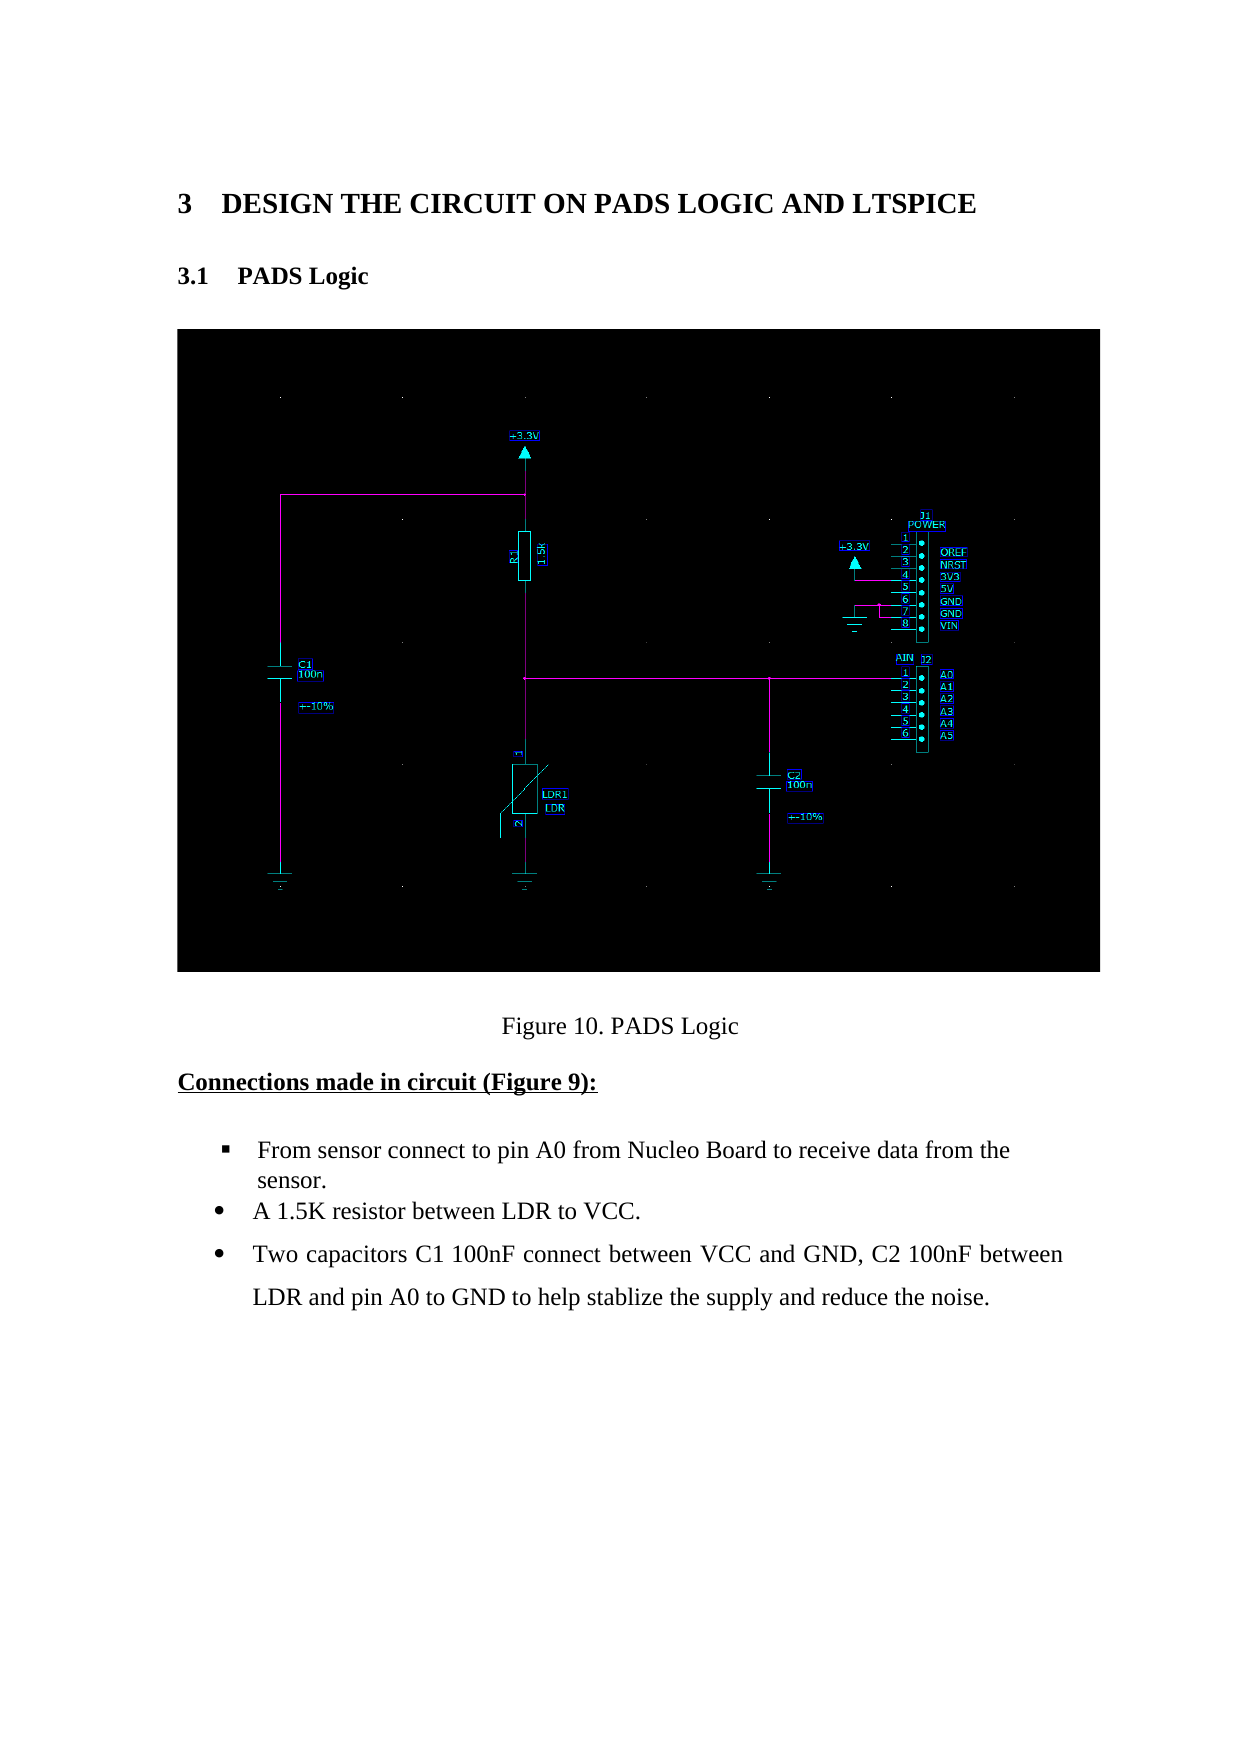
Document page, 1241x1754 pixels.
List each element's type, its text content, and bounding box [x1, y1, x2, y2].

text Connections made in circuit (Figure 9): [177, 1067, 1063, 1096]
text Figure 10. PADS Logic [177, 1011, 1063, 1040]
list A 1.5K resistor between LDR to VCC. [215, 1196, 1063, 1224]
picture [177, 329, 1101, 972]
list Two capacitors C1 100nF connect between VCC and GND, C2 100nF between LDR and pin A0 to GND to help stablize the supply and reduce the noise. [215, 1239, 1063, 1311]
list From sensor connect to pin A0 from Nucleo Board to receive data from the sensor. [220, 1135, 1063, 1194]
subtitle Design the circuit on PADs logic and Ltspice [177, 186, 1063, 220]
subtitle PADS Logic [177, 261, 1063, 290]
